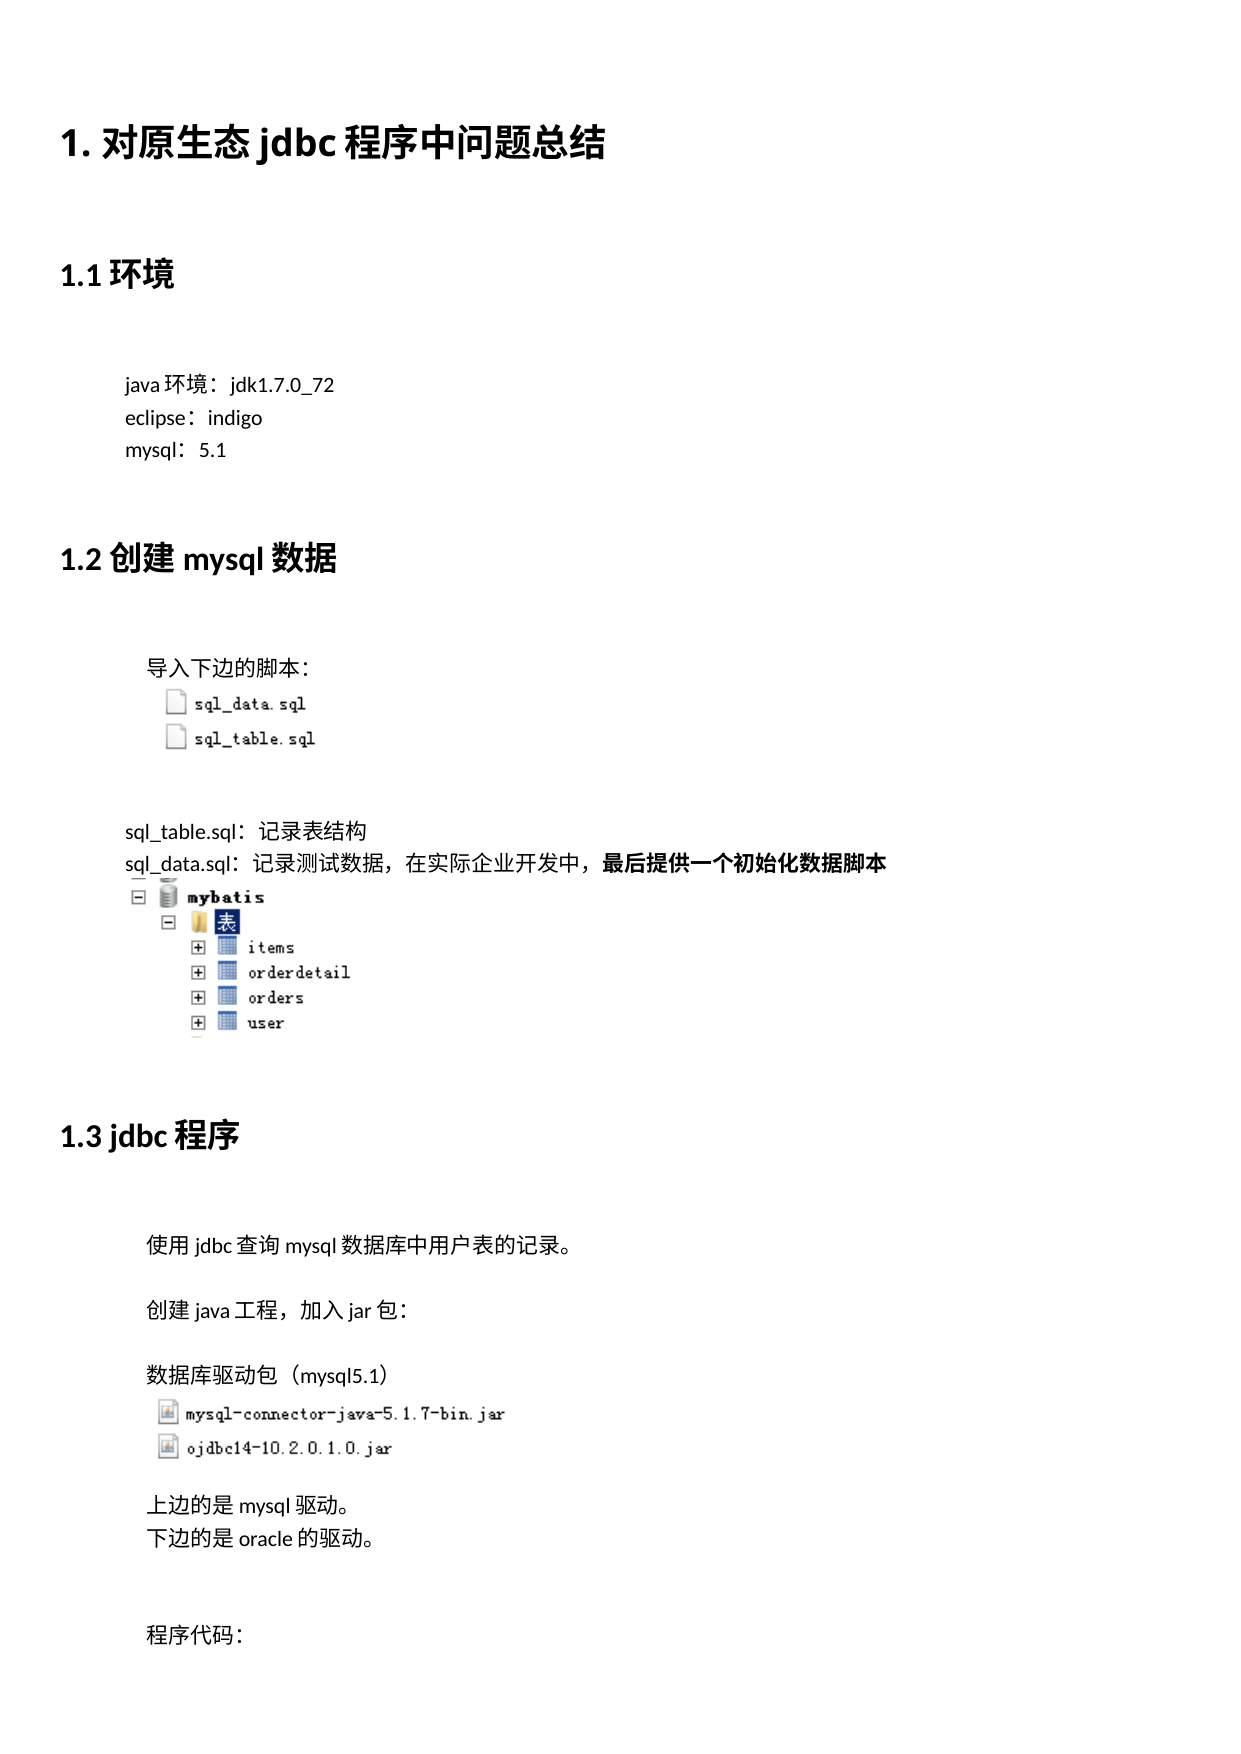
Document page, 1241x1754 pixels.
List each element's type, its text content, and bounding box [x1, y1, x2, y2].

subtitle 1. 对原生态jdbc程序中问题总结 [59, 108, 1181, 173]
text sql_data.sql：记录测试数据，在实际企业开发中，最后提供一个初始化数据脚本 [125, 846, 1181, 878]
text mysql：5.1 [125, 432, 1181, 464]
text eclipse：indigo [125, 399, 1181, 432]
text 数据库驱动包（mysql5.1） [147, 1358, 1181, 1390]
text java环境：jdk1.7.0_72 [125, 367, 1181, 399]
picture [146, 1390, 555, 1473]
text 上边的是mysql驱动。 [147, 1488, 1181, 1520]
text sql_table.sql：记录表结构 [125, 813, 1181, 846]
text 使用jdbc查询mysql数据库中用户表的记录。 [147, 1228, 1181, 1260]
text 程序代码： [147, 1618, 1181, 1650]
text 创建java工程，加入jar包： [147, 1293, 1181, 1325]
text 导入下边的脚本： [147, 651, 1181, 683]
picture [146, 683, 337, 773]
subtitle 1.3 jdbc程序 [59, 1101, 1181, 1166]
subtitle 1.1 环境 [59, 239, 1181, 304]
text 下边的是oracle的驱动。 [147, 1520, 1181, 1553]
picture [124, 878, 379, 1038]
subtitle 1.2 创建mysql数据 [59, 524, 1181, 589]
